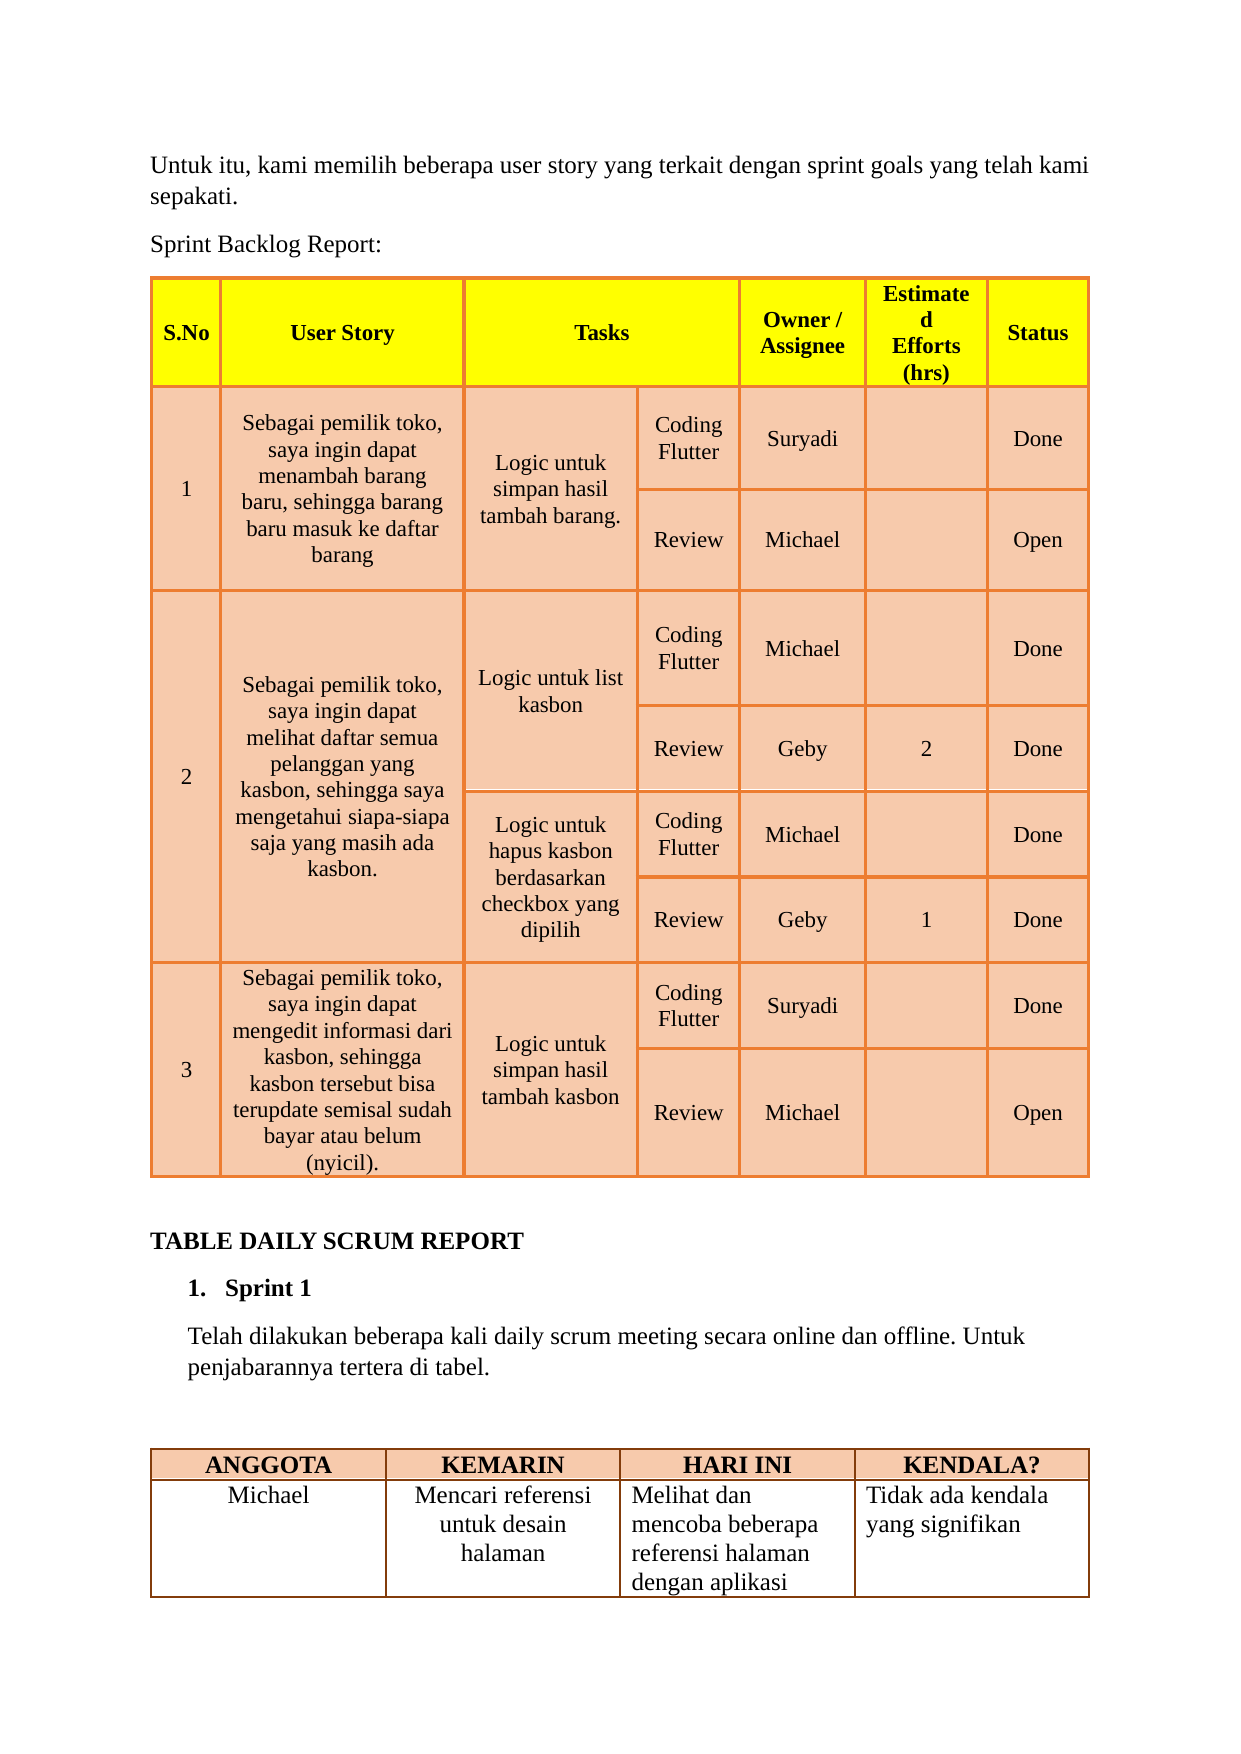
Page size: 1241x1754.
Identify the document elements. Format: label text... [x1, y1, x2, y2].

table_cell Sebagai pemilik toko, saya ingin dapat mengedit informasi dari kasbon, sehingga kasbon tersebut bisa terupdate semisal sudah bayar atau belum (nyicil). [222, 964, 462, 1175]
table_header Estimated Efforts (hrs) [867, 280, 986, 385]
list Sprint 1 [187, 1273, 1090, 1302]
table_cell Logic untuk simpan hasil tambah barang. [466, 388, 636, 589]
table_cell Geby [741, 707, 864, 789]
table_cell Open [989, 491, 1087, 589]
table_cell [867, 964, 986, 1047]
text Untuk itu, kami memilih beberapa user story yang terkait dengan sprint goals yang telah kami sepakati. [150, 150, 1090, 210]
table_cell Done [989, 793, 1087, 875]
table_header KENDALA? [856, 1450, 1088, 1478]
table_cell [867, 388, 986, 488]
table_cell Done [989, 879, 1087, 961]
table_header Owner / Assignee [741, 280, 864, 385]
table_cell Melihat dan mencoba beberapa referensi halaman dengan aplikasi figma [621, 1481, 854, 1596]
table_cell Michael [741, 793, 864, 875]
table_cell Done [989, 592, 1087, 704]
table_cell Review [639, 879, 738, 961]
table_cell 2 [867, 707, 986, 789]
table_cell Logic untuk hapus kasbon berdasarkan checkbox yang dipilih [466, 793, 636, 961]
table_header User Story [222, 280, 462, 385]
table_cell Michael [741, 1050, 864, 1175]
table_cell Michael [741, 491, 864, 589]
table_header S.No [153, 280, 219, 385]
table_cell Review [639, 1050, 738, 1175]
table_cell Sebagai pemilik toko, saya ingin dapat melihat daftar semua pelanggan yang kasbon, sehingga saya mengetahui siapa-siapa saja yang masih ada kasbon. [222, 592, 462, 961]
table_cell Done [989, 964, 1087, 1047]
table_cell 1 [867, 879, 986, 961]
table_cell Done [989, 388, 1087, 488]
table_header KEMARIN [387, 1450, 619, 1478]
table_cell 2 [153, 592, 219, 961]
table_cell [867, 1050, 986, 1175]
table_cell Michael [152, 1481, 385, 1596]
table_cell Logic untuk list kasbon [466, 592, 636, 789]
table_cell 1 [153, 388, 219, 589]
table_cell Mencari referensi untuk desain halaman [387, 1481, 619, 1596]
table_cell Suryadi [741, 388, 864, 488]
table_cell Review [639, 491, 738, 589]
table_cell Tidak ada kendala yang signifikan [856, 1481, 1088, 1596]
table_cell Coding Flutter [639, 388, 738, 488]
table_cell Sebagai pemilik toko, saya ingin dapat menambah barang baru, sehingga barang baru masuk ke daftar barang [222, 388, 462, 589]
table_header Status [989, 280, 1087, 385]
table_cell Review [639, 707, 738, 789]
table_cell Coding Flutter [639, 793, 738, 875]
text TABLE DAILY SCRUM REPORT [150, 1226, 1090, 1254]
table_cell Coding Flutter [639, 592, 738, 704]
table_cell Coding Flutter [639, 964, 738, 1047]
table_cell Geby [741, 879, 864, 961]
table_header Tasks [466, 280, 738, 385]
table_cell [867, 793, 986, 875]
table_cell [867, 491, 986, 589]
table_cell Done [989, 707, 1087, 789]
table_cell 3 [153, 964, 219, 1175]
table_cell Michael [741, 592, 864, 704]
table_cell Suryadi [741, 964, 864, 1047]
table_cell [867, 592, 986, 704]
table_header ANGGOTA [152, 1450, 385, 1478]
table_cell Open [989, 1050, 1087, 1175]
text Sprint Backlog Report: [150, 229, 1090, 257]
table_header HARI INI [621, 1450, 854, 1478]
table_cell Logic untuk simpan hasil tambah kasbon [466, 964, 636, 1175]
text Telah dilakukan beberapa kali daily scrum meeting secara online dan offline. Untuk penjabarannya tertera di tabel. [187, 1321, 1090, 1381]
